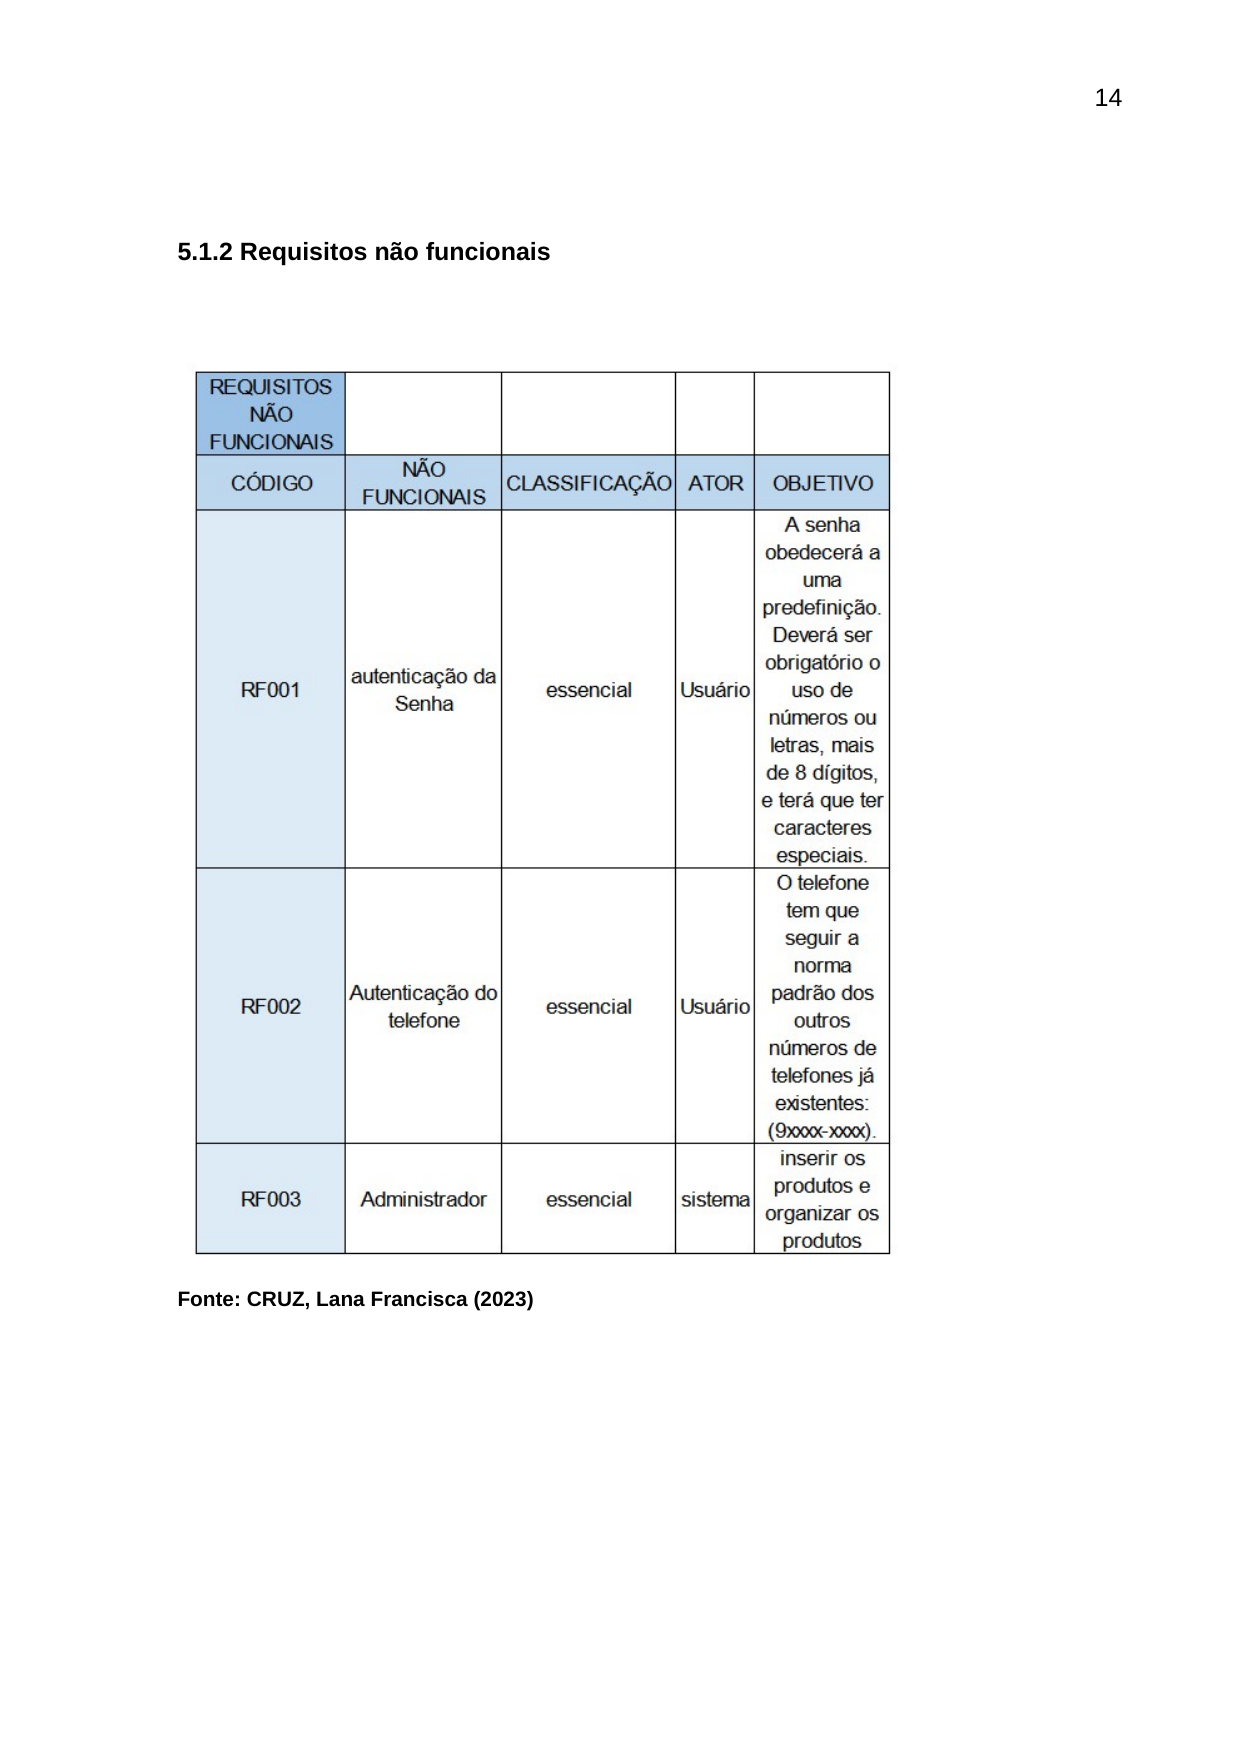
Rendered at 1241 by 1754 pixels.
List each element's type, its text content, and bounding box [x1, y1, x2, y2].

picture [177, 353, 909, 1273]
text 5.1.2 Requisitos não funcionais [177, 237, 1122, 266]
text Fonte: CRUZ, Lana Francisca (2023) [177, 1287, 1122, 1311]
